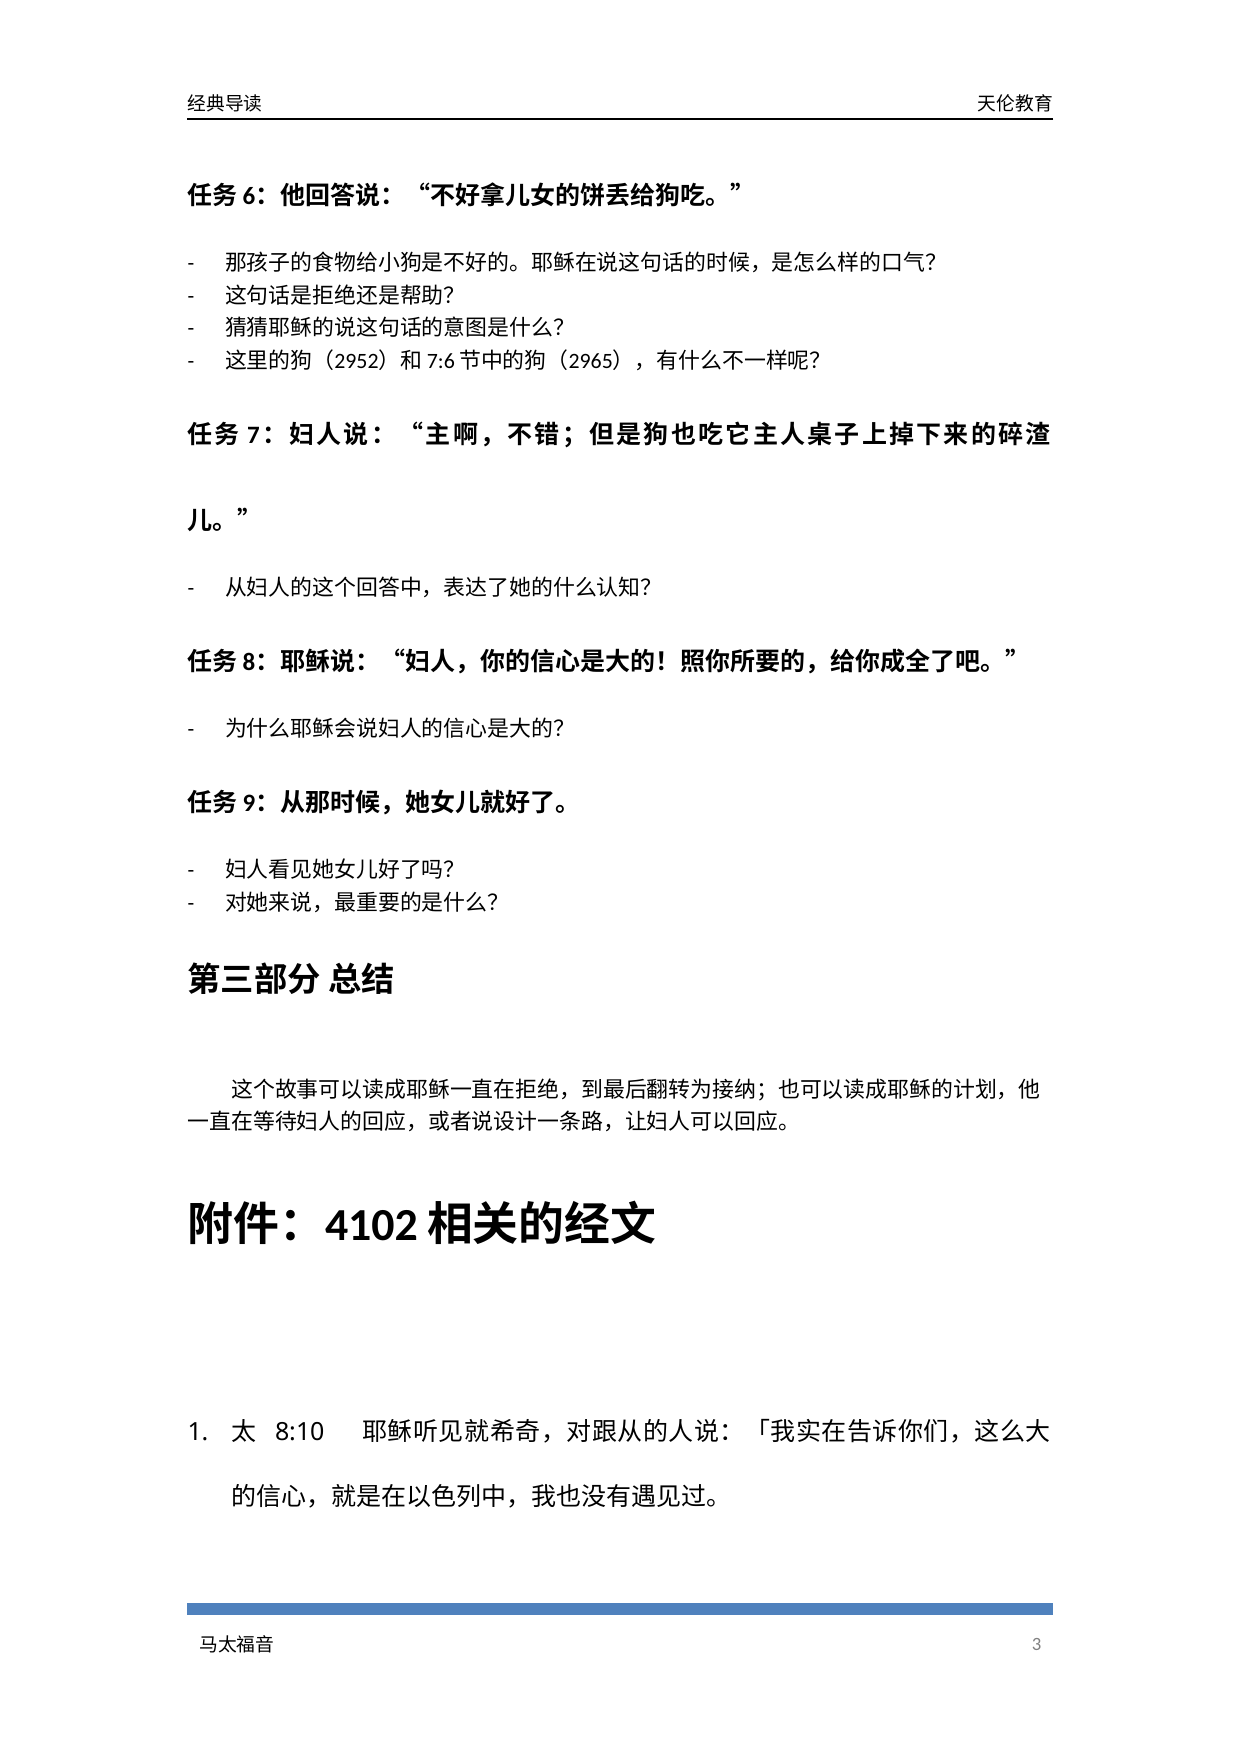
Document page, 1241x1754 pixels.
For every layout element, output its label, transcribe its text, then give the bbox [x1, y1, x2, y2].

subtitle 第三部分 总结 [187, 944, 1053, 1009]
text 这个故事可以读成耶稣一直在拒绝，到最后翻转为接纳；也可以读成耶稣的计划，他一直在等待妇人的回应，或者说设计一条路，让妇人可以回应。 [187, 1071, 1053, 1136]
subtitle 任务6：他回答说：“不好拿儿女的饼丢给狗吃。” [187, 161, 1053, 226]
list 从妇人的这个回答中，表达了她的什么认知？ [187, 570, 1053, 602]
list 为什么耶稣会说妇人的信心是大的？ [187, 711, 1053, 743]
list 对她来说，最重要的是什么？ [187, 884, 1053, 917]
list 那孩子的食物给小狗是不好的。耶稣在说这句话的时候，是怎么样的口气？ [187, 245, 1053, 277]
list 妇人看见她女儿好了吗？ [187, 852, 1053, 884]
list 这句话是拒绝还是帮助？ [187, 277, 1053, 310]
subtitle 任务9：从那时候，她女儿就好了。 [187, 768, 1053, 833]
subtitle 任务8：耶稣说：“妇人，你的信心是大的！照你所要的，给你成全了吧。” [187, 627, 1053, 692]
subtitle 任务7：妇人说：“主啊，不错；但是狗也吃它主人桌子上掉下来的碎渣儿。” [187, 400, 1053, 551]
subtitle 附件：4102相关的经文 [187, 1172, 1053, 1269]
list 太 8:10 耶稣听见就希奇，对跟从的人说：「我实在告诉你们，这么大的信心，就是在以色列中，我也没有遇见过。 [187, 1397, 1053, 1527]
list 猜猜耶稣的说这句话的意图是什么？ [187, 310, 1053, 342]
list 这里的狗（2952）和7:6节中的狗（2965），有什么不一样呢？ [187, 342, 1053, 375]
